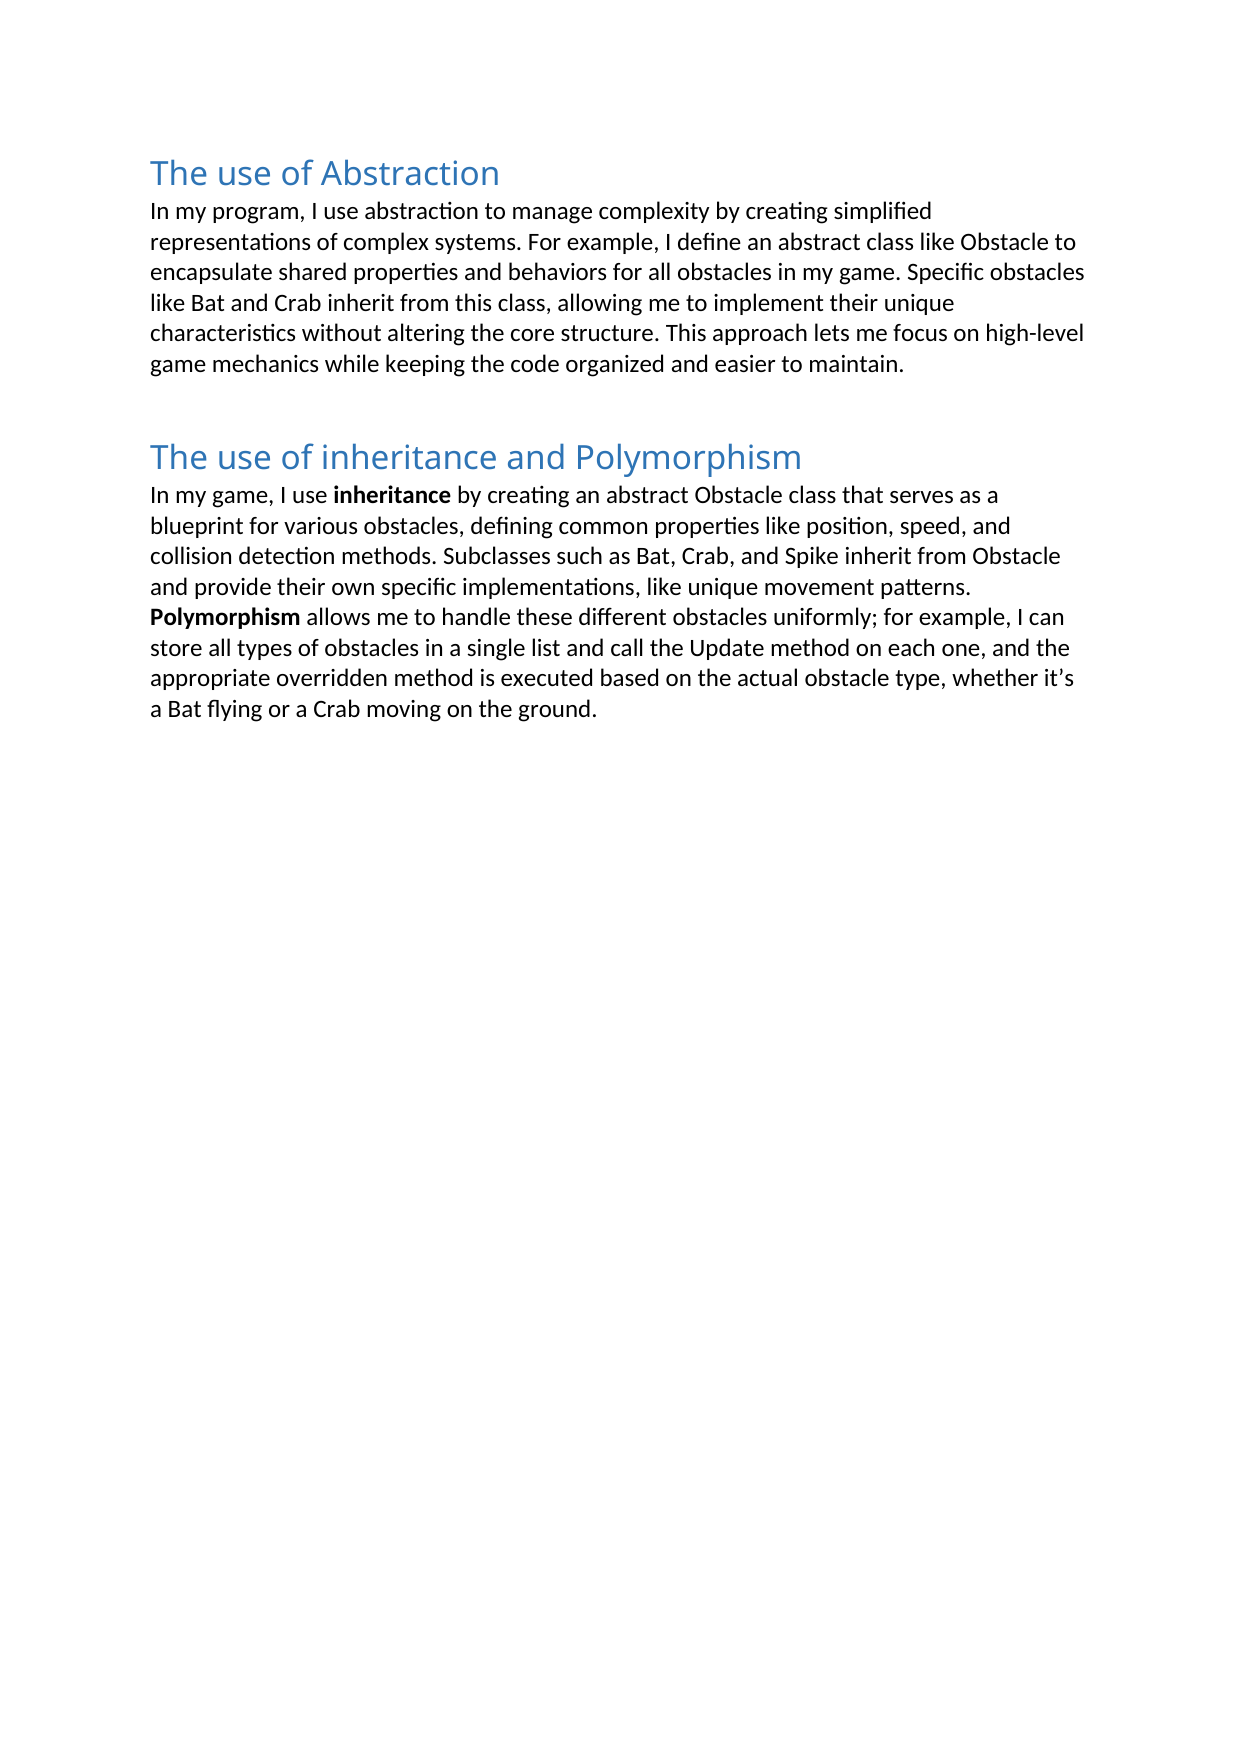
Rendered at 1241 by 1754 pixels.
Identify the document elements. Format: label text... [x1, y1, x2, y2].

text In my game, I use inheritance by creating an abstract Obstacle class that serves as a blueprint for various obstacles, defining common properties like position, speed, and collision detection methods. Subclasses such as Bat, Crab, and Spike inherit from Obstacle and provide their own specific implementations, like unique movement patterns. Polymorphism allows me to handle these different obstacles uniformly; for example, I can store all types of obstacles in a single list and call the Update method on each one, and the appropriate overridden method is executed based on the actual obstacle type, whether it’s a Bat flying or a Crab moving on the ground. [150, 479, 1090, 724]
text In my program, I use abstraction to manage complexity by creating simplified representations of complex systems. For example, I define an abstract class like Obstacle to encapsulate shared properties and behaviors for all obstacles in my game. Specific obstacles like Bat and Crab inherit from this class, allowing me to implement their unique characteristics without altering the core structure. This approach lets me focus on high-level game mechanics while keeping the code organized and easier to maintain. [150, 195, 1090, 378]
subtitle The use of Abstraction [150, 150, 1090, 195]
subtitle The use of inheritance and Polymorphism [150, 434, 1090, 479]
